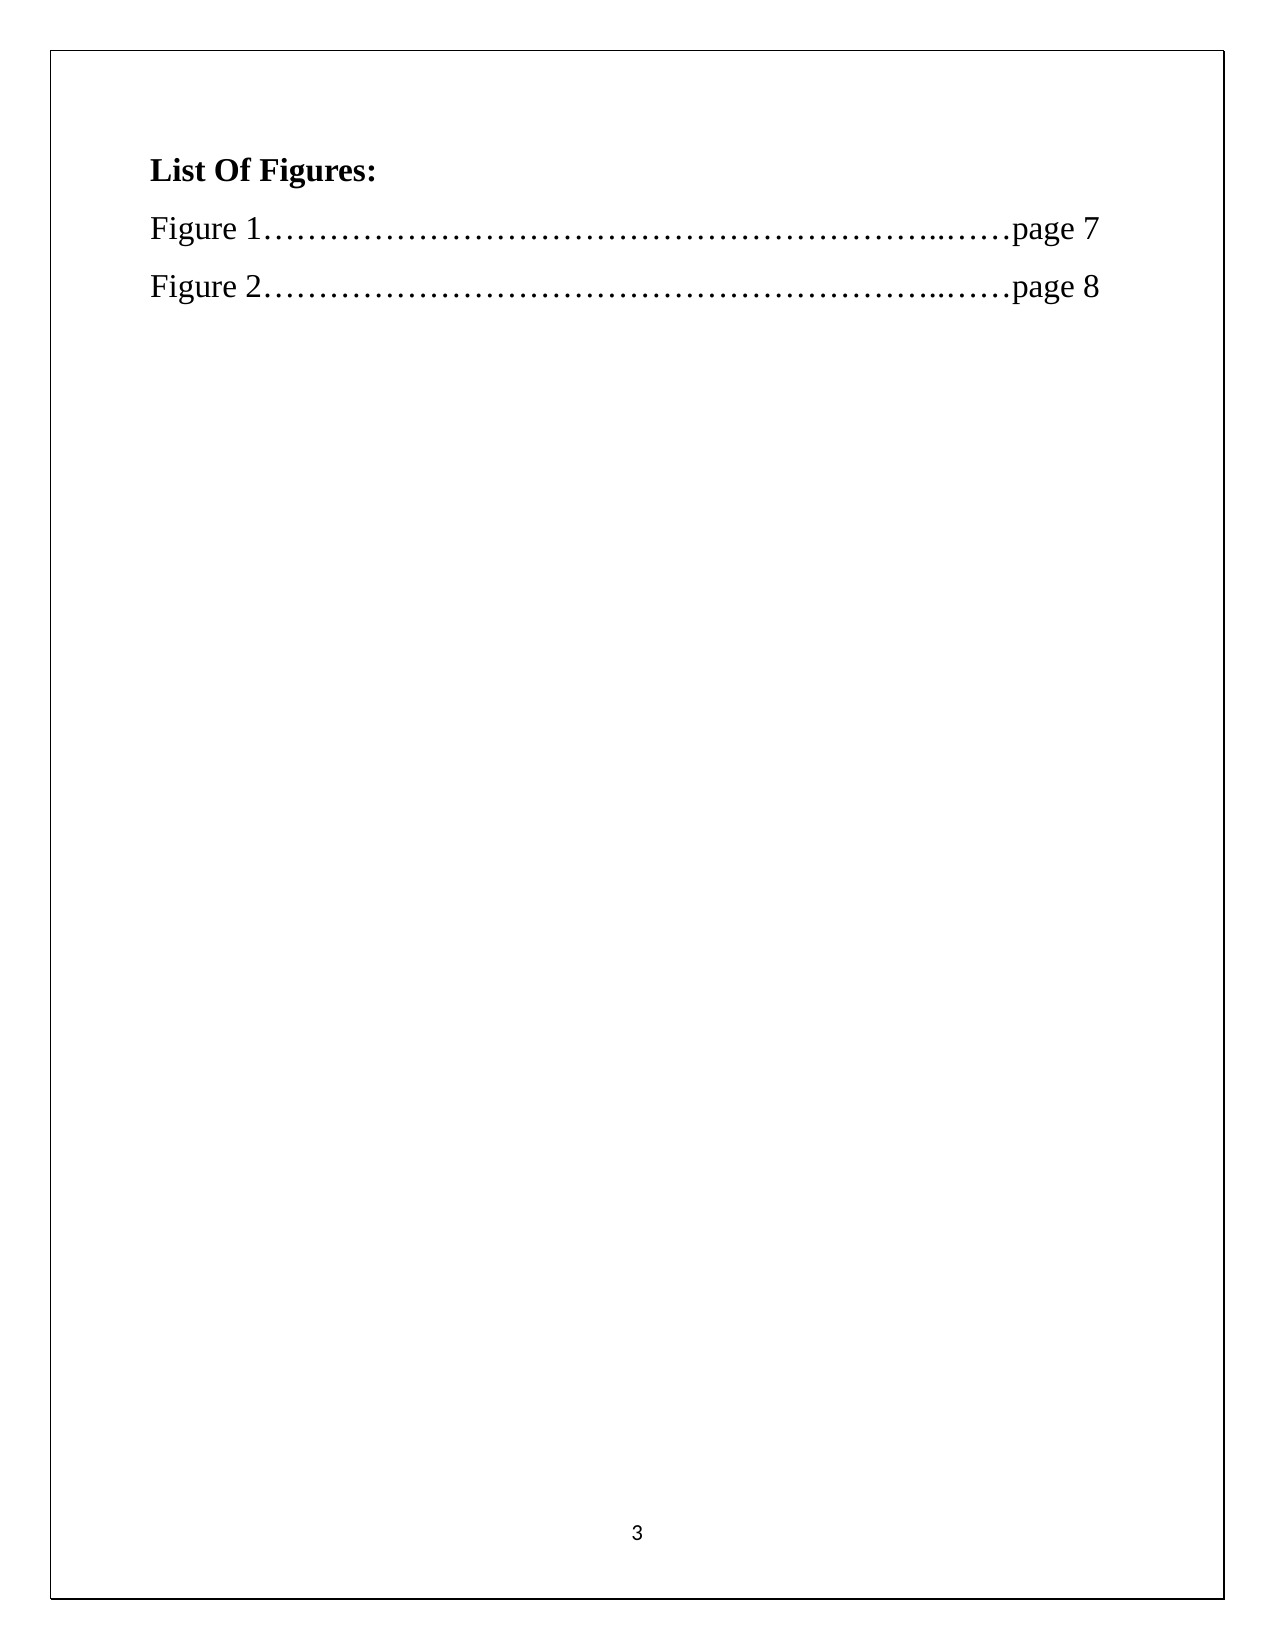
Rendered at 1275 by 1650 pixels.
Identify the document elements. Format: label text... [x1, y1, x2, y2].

text List Of Figures: [150, 150, 1124, 188]
text Figure 1……………………………………………………..……page 7 [150, 208, 1124, 246]
text Figure 2……………………………………………………..……page 8 [150, 266, 1124, 304]
